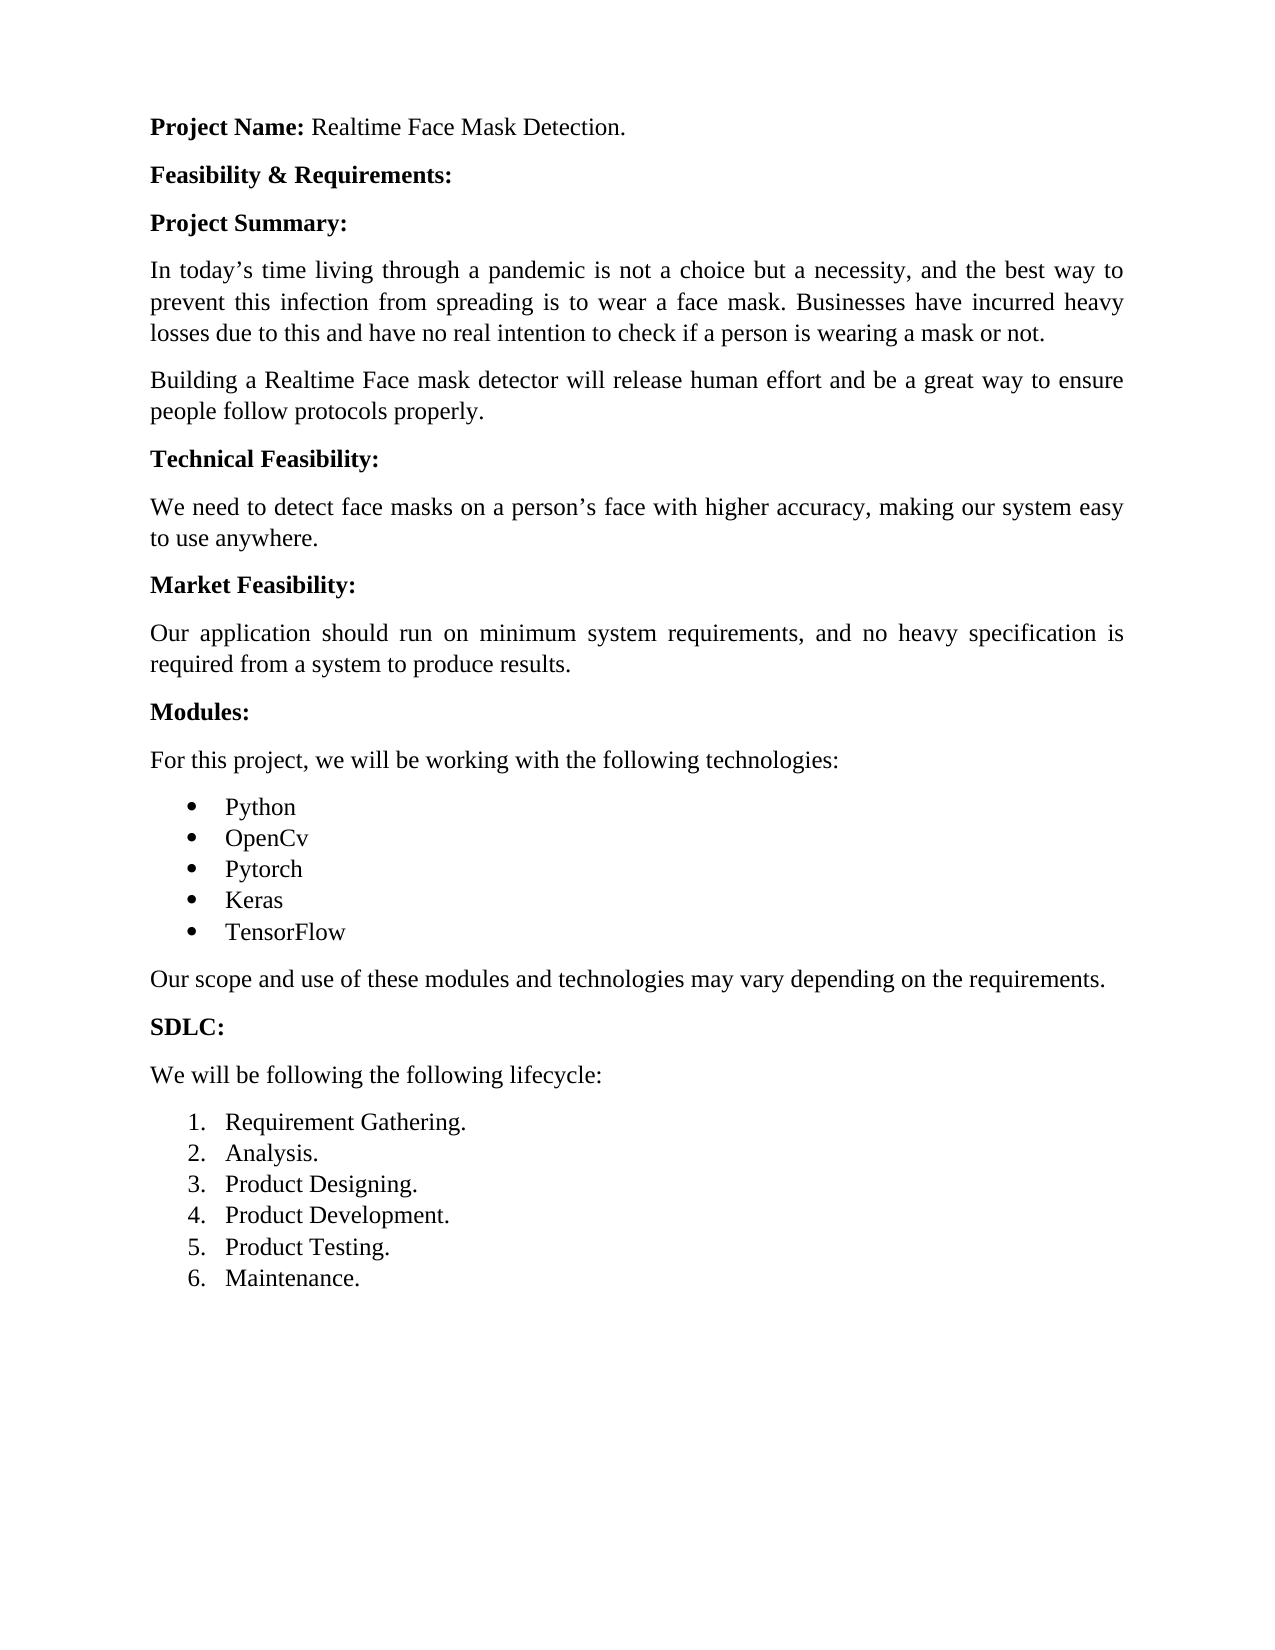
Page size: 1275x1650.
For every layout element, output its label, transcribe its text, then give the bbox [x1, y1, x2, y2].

list Keras [187, 886, 1125, 914]
list TensorFlow [187, 917, 1125, 945]
text Building a Realtime Face mask detector will release human effort and be a great way to ensure people follow protocols properly. [150, 365, 1125, 425]
text Project Summary: [150, 208, 1125, 237]
text For this project, we will be working with the following technologies: [150, 745, 1125, 773]
list Product Designing. [187, 1169, 1125, 1198]
list Analysis. [187, 1138, 1125, 1167]
text Project Name: Realtime Face Mask Detection. [150, 112, 1125, 141]
text In today’s time living through a pandemic is not a choice but a necessity, and the best way to prevent this infection from spreading is to wear a face mask. Businesses have incurred heavy losses due to this and have no real intention to check if a person is wearing a mask or not. [150, 256, 1125, 346]
list Product Development. [187, 1201, 1125, 1229]
text Technical Feasibility: [150, 444, 1125, 473]
text Our scope and use of these modules and technologies may vary depending on the requirements. [150, 964, 1125, 993]
list Pytorch [187, 854, 1125, 883]
text SDLC: [150, 1012, 1125, 1041]
text Our application should run on minimum system requirements, and no heavy specification is required from a system to produce results. [150, 618, 1125, 678]
list Requirement Gathering. [187, 1107, 1125, 1136]
list Python [187, 792, 1125, 821]
list OpenCv [187, 823, 1125, 852]
text Market Feasibility: [150, 571, 1125, 599]
text We need to detect face masks on a person’s face with higher accuracy, making our system easy to use anywhere. [150, 492, 1125, 552]
text We will be following the following lifecycle: [150, 1060, 1125, 1088]
text Modules: [150, 697, 1125, 726]
list Maintenance. [187, 1263, 1125, 1291]
list Product Testing. [187, 1232, 1125, 1260]
text Feasibility & Requirements: [150, 160, 1125, 189]
